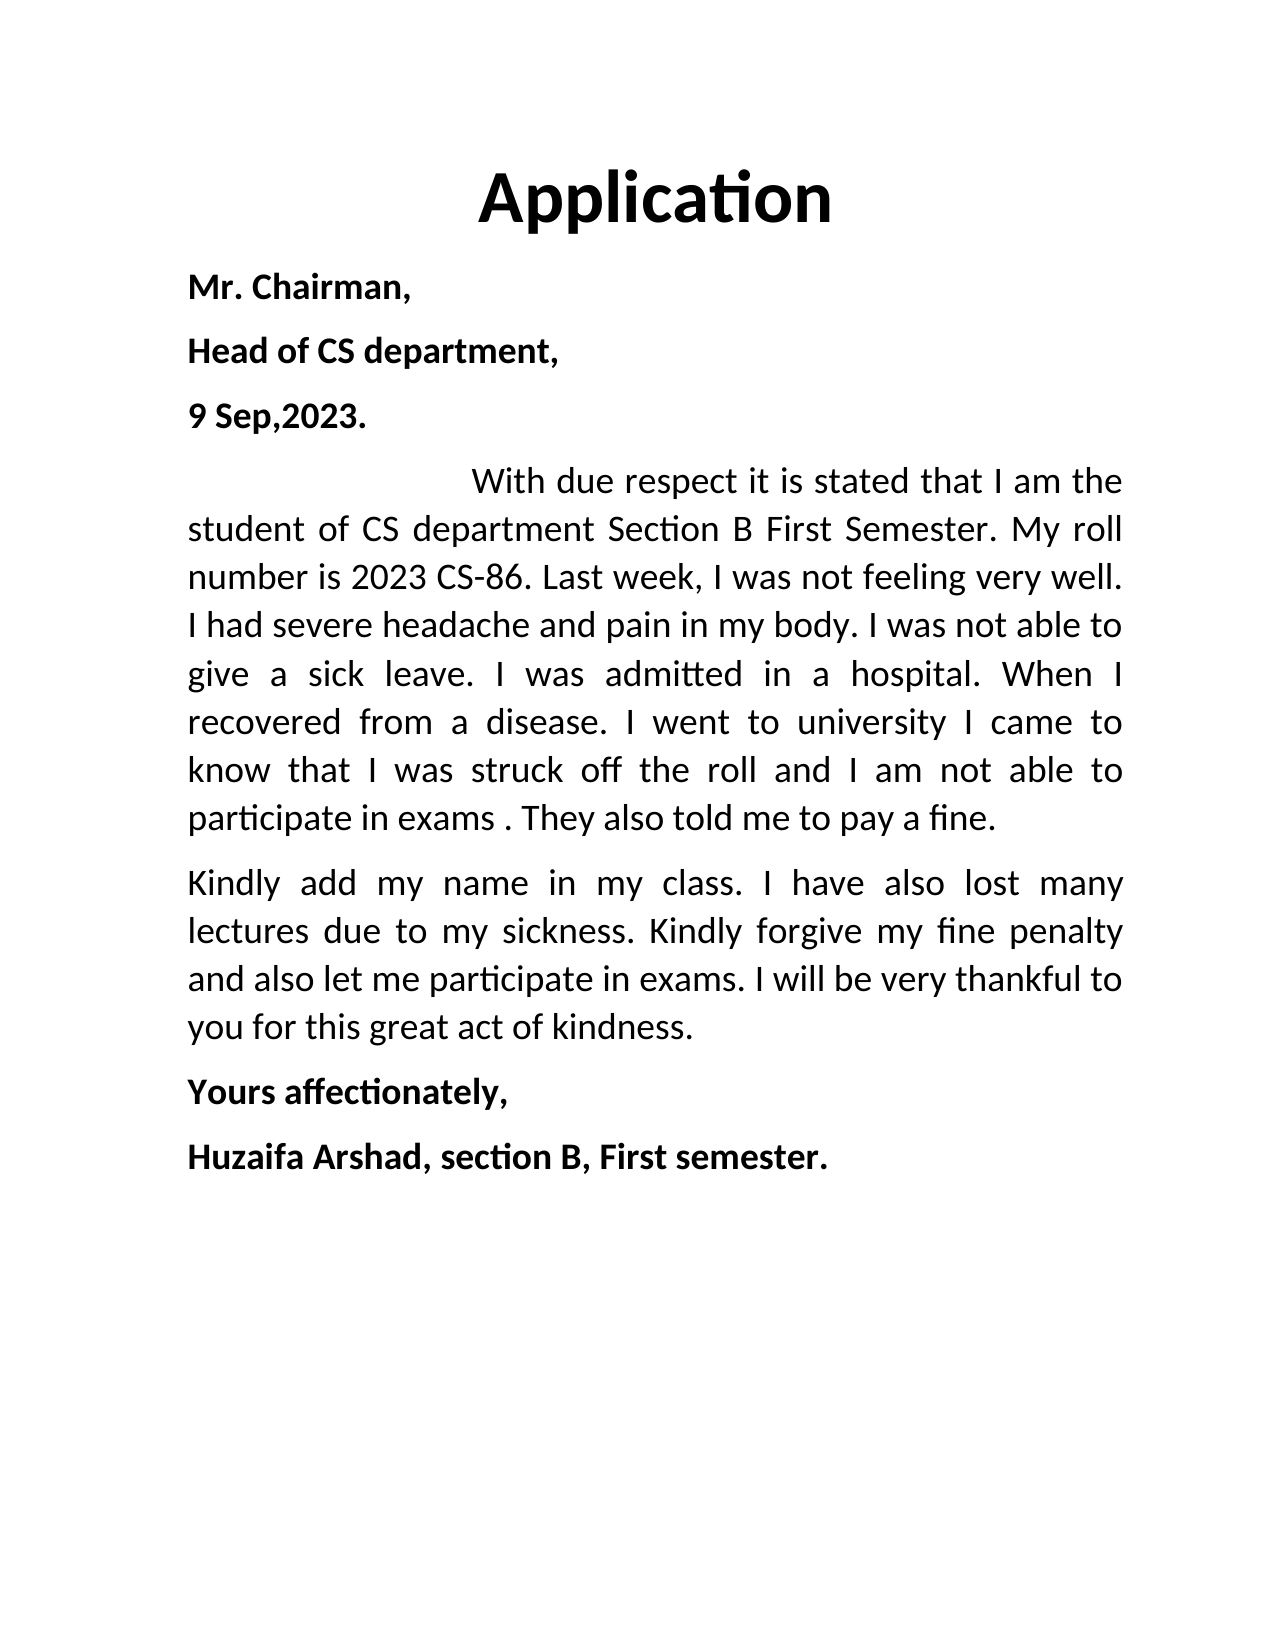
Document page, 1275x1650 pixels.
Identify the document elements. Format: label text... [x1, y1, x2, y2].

text Yours affectionately, [187, 1068, 1125, 1114]
text 9 Sep,2023. [187, 392, 1125, 438]
text Head of CS department, [187, 327, 1125, 373]
text Application [187, 150, 1125, 242]
text Mr. Chairman, [187, 263, 1125, 308]
text With due respect it is stated that I am the student of CS department Section B First Semester. My roll number is 2023 CS-86. Last week, I was not feeling very well. I had severe headache and pain in my body. I was not able to give a sick leave. I was admitted in a hospital. When I recovered from a disease. I went to university I came to know that I was struck off the roll and I am not able to participate in exams . They also told me to pay a fine. [187, 457, 1125, 840]
text Kindly add my name in my class. I have also lost many lectures due to my sickness. Kindly forgive my fine penalty and also let me participate in exams. I will be very thankful to you for this great act of kindness. [187, 859, 1125, 1049]
text Huzaifa Arshad, section B, First semester. [187, 1133, 1125, 1178]
